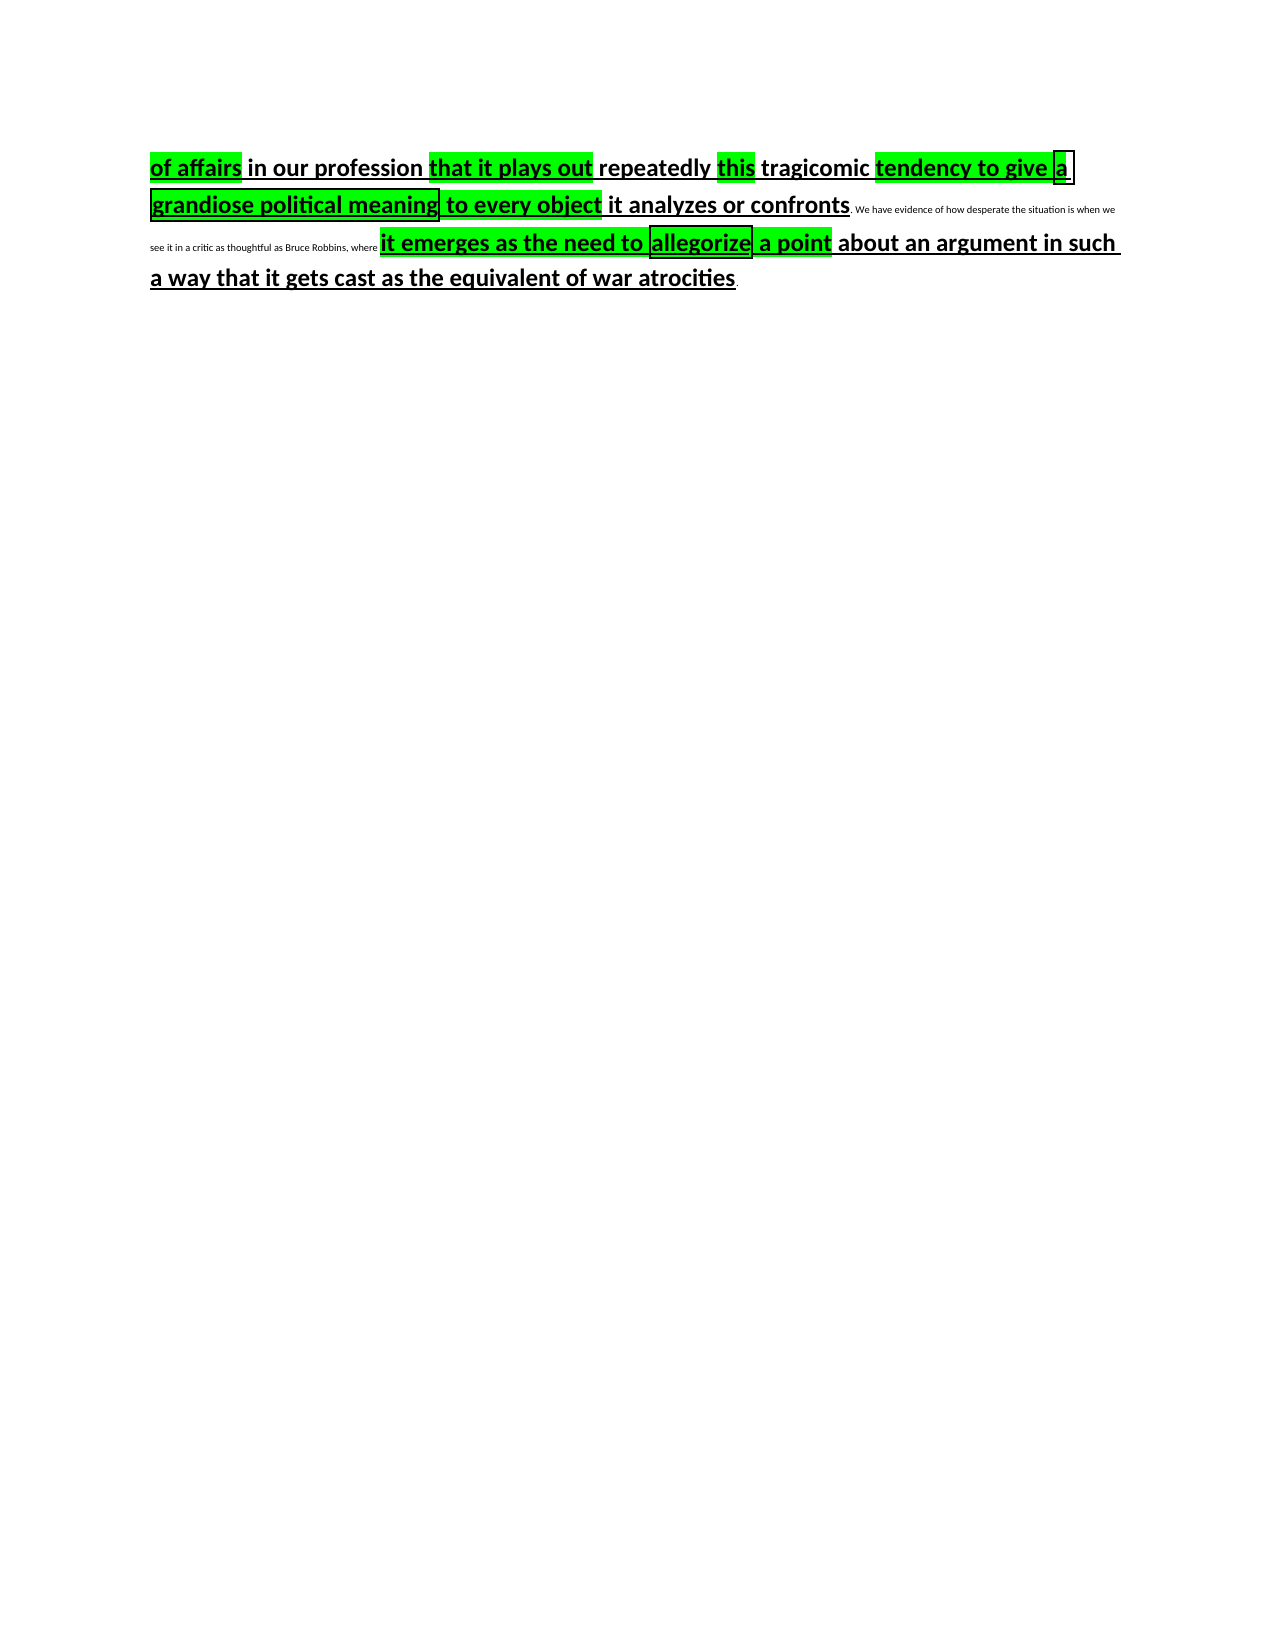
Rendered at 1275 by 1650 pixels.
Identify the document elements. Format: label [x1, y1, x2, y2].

text [150, 150, 1125, 292]
